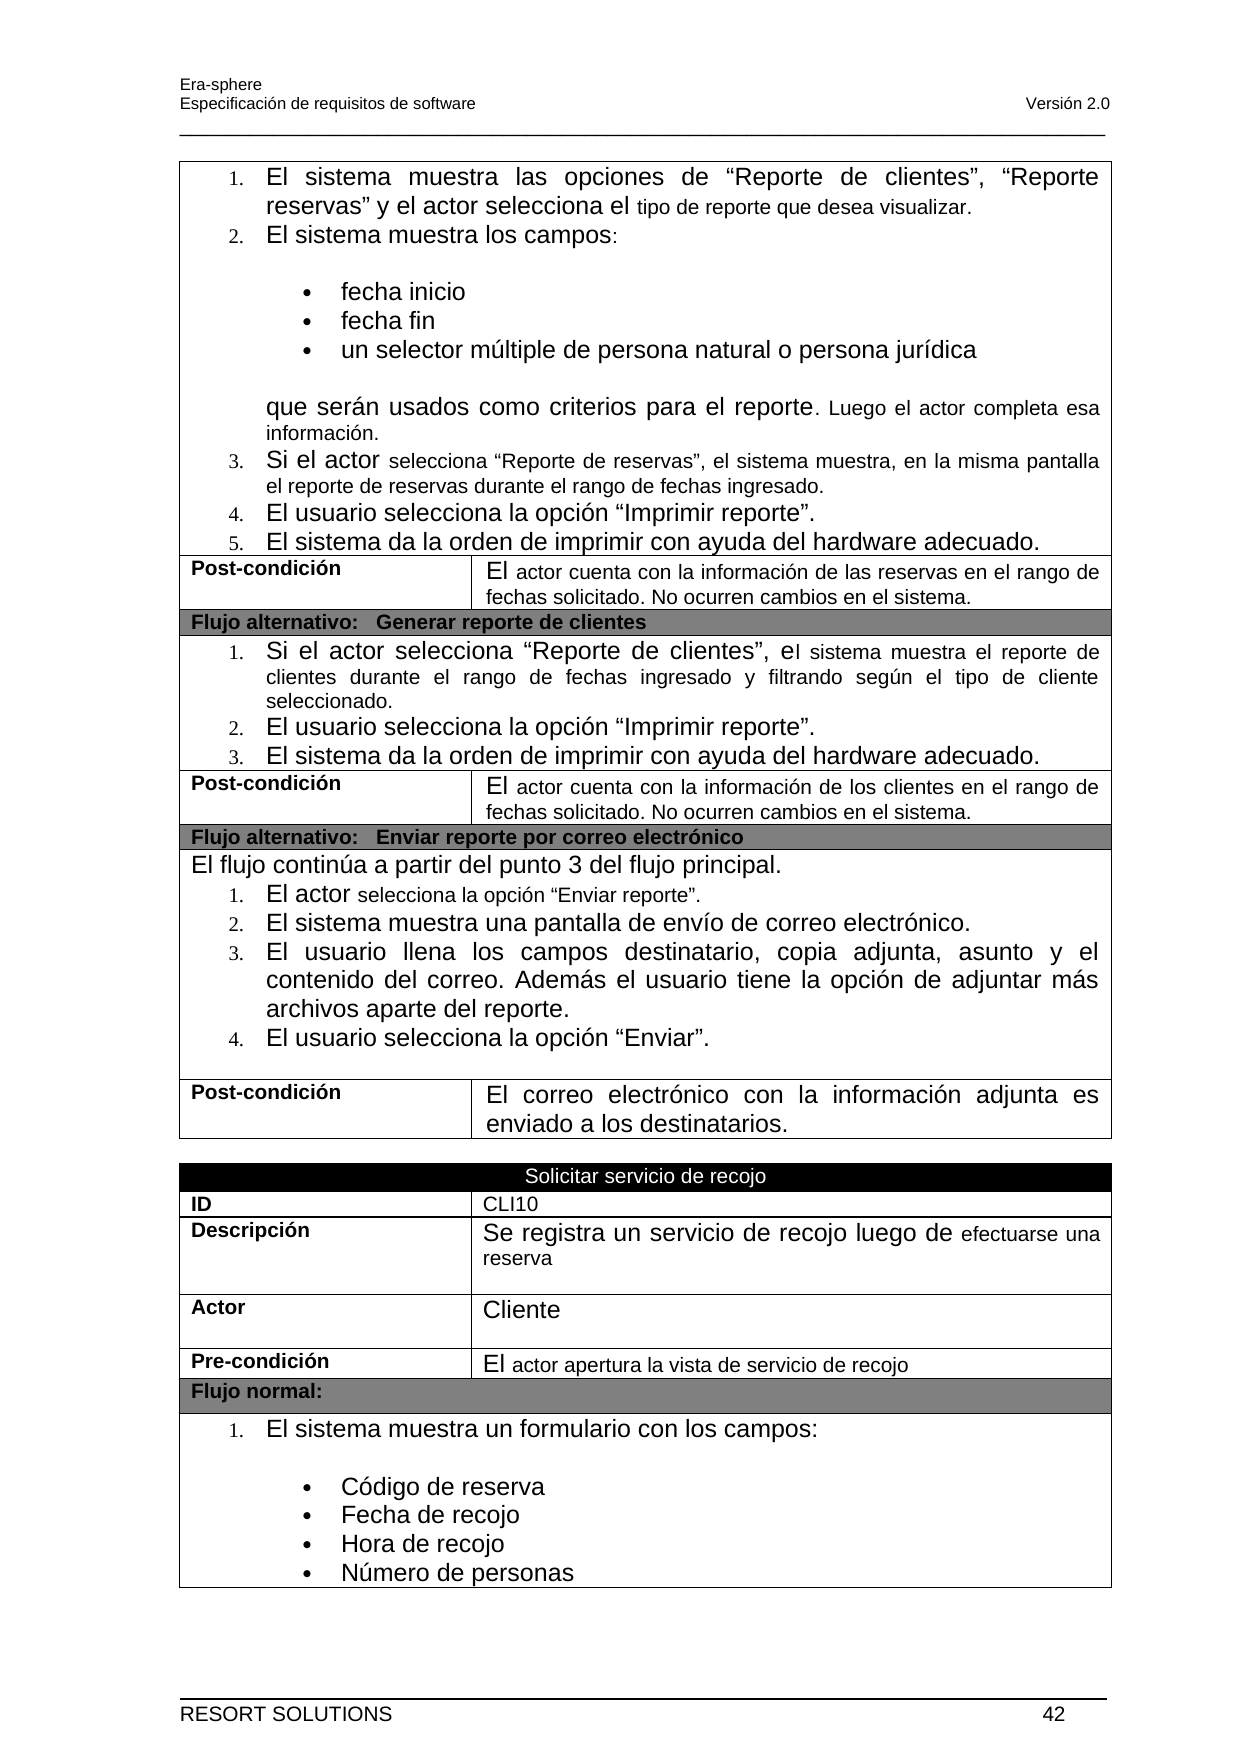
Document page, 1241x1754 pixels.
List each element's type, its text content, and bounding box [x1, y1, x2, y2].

table_cell Flujo alternativo: Generar reporte de clientes [180, 610, 1111, 635]
table_cell CLI10 [472, 1192, 1111, 1216]
table_cell Actor [180, 1295, 471, 1348]
table_cell Pre-condición [180, 1349, 471, 1378]
table_cell El actor cuenta con la información de las reservas en el rango de fechas solicitado. No ocurren cambios en el sistema. [472, 556, 1111, 609]
table_cell ID [180, 1192, 471, 1216]
table_cell Post-condición [180, 1080, 471, 1138]
table_cell Post-condición [180, 771, 471, 824]
table_cell El flujo continúa a partir del punto 3 del flujo principal. El actor selecciona la opción “Enviar reporte”. El sistema muestra una pantalla de envío de correo electrónico. El usuario llena los campos destinatario, copia adjunta, asunto y el contenido del correo. Además el usuario tiene la opción de adjuntar más archivos aparte del reporte. El usuario selecciona la opción “Enviar”. [180, 850, 1111, 1079]
table_cell El correo electrónico con la información adjunta es enviado a los destinatarios. [472, 1080, 1111, 1138]
table_cell Se registra un servicio de recojo luego de efectuarse una reserva [472, 1218, 1111, 1294]
table_header Solicitar servicio de recojo [180, 1164, 1111, 1191]
table_cell El actor cuenta con la información de los clientes en el rango de fechas solicitado. No ocurren cambios en el sistema. [472, 771, 1111, 824]
table_cell Post-condición [180, 556, 471, 609]
table_cell Si el actor selecciona “Reporte de clientes”, el sistema muestra el reporte de clientes durante el rango de fechas ingresado y filtrando según el tipo de cliente seleccionado. El usuario selecciona la opción “Imprimir reporte”. El sistema da la orden de imprimir con ayuda del hardware adecuado. [180, 636, 1111, 770]
table_cell El actor apertura la vista de servicio de recojo [472, 1349, 1111, 1378]
table_cell El sistema muestra las opciones de “Reporte de clientes”, “Reporte reservas” y el actor selecciona el tipo de reporte que desea visualizar. El sistema muestra los campos: fecha inicio fecha fin un selector múltiple de persona natural o persona jurídica que serán usados como criterios para el reporte. Luego el actor completa esa información. Si el actor selecciona “Reporte de reservas”, el sistema muestra, en la misma pantalla el reporte de reservas durante el rango de fechas ingresado. El usuario selecciona la opción “Imprimir reporte”. El sistema da la orden de imprimir con ayuda del hardware adecuado. [180, 162, 1111, 555]
table_cell Flujo alternativo: Enviar reporte por correo electrónico [180, 825, 1111, 849]
table_cell Flujo normal: [180, 1379, 1111, 1413]
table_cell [180, 1414, 1111, 1587]
table_cell Descripción [180, 1218, 471, 1294]
table_cell Cliente [472, 1295, 1111, 1348]
